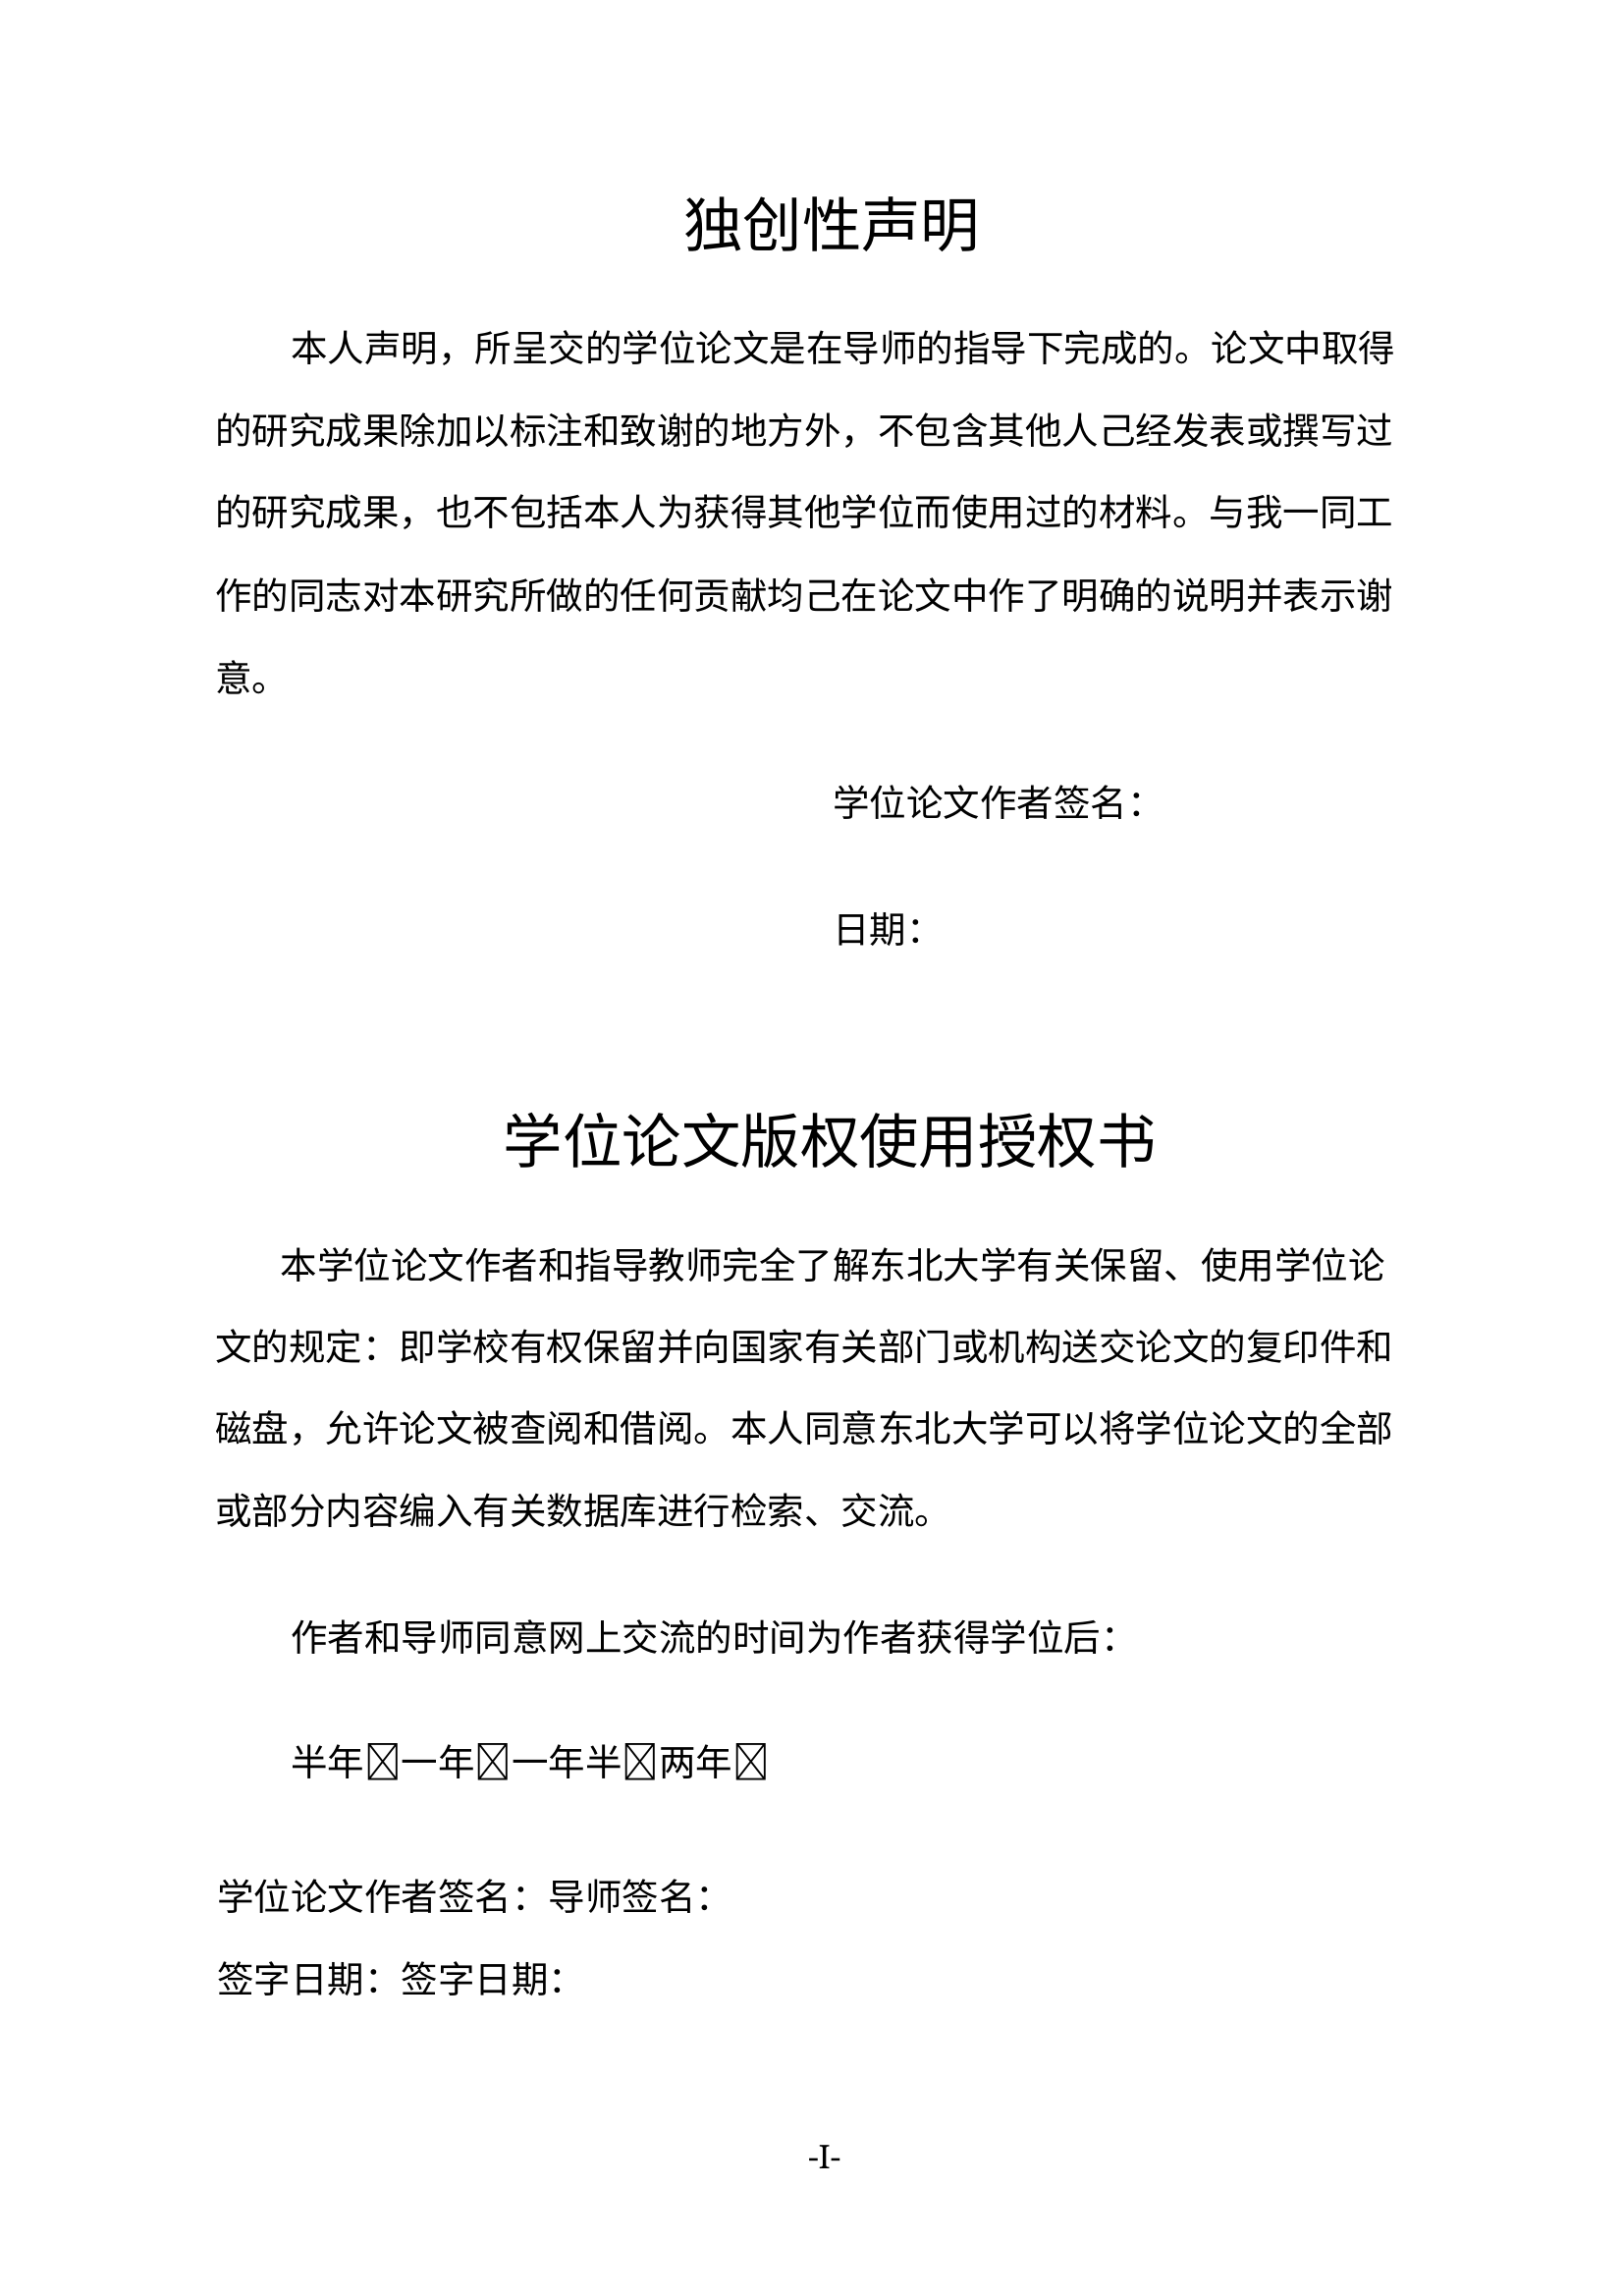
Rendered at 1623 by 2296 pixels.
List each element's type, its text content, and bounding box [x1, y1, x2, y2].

text 或部分内容编入有关数据库进行检索、交流。 [215, 1481, 1068, 1535]
text 学位论文作者签名：导师签名： [217, 1868, 1170, 1921]
text 磁盘，允许论文被查阅和借阅。本人同意东北大学可以将学位论文的全部 [215, 1399, 1542, 1452]
text 作者和导师同意网上交流的时间为作者获得学位后： [291, 1609, 1258, 1662]
text 学位论文版权使用授权书 [504, 1095, 1293, 1180]
text -I- [808, 2134, 961, 2178]
text 本人声明，所呈交的学位论文是在导师的指导下完成的。论文中取得 [291, 319, 1541, 372]
text 签字日期：签字日期： [217, 1950, 1170, 2003]
text 半年一年一年半两年 [291, 1733, 1182, 1786]
text 日期： [833, 901, 1095, 954]
text 意。 [215, 649, 383, 702]
text 的研究成果，也不包括本人为获得其他学位而使用过的材料。与我一同工 [215, 483, 1542, 536]
text 作的同志对本研究所做的任何贡献均己在论文中作了明确的说明并表示谢 [215, 567, 1542, 620]
text 独创性声明 [683, 178, 1112, 264]
text 本学位论文作者和指导教师完全了解东北大学有关保留、使用学位论 [281, 1235, 1541, 1289]
text 文的规定：即学校有权保留并向国家有关部门或机构送交论文的复印件和 [215, 1318, 1542, 1371]
text 的研究成果除加以标注和致谢的地方外，不包含其他人己经发表或撰写过 [215, 401, 1542, 455]
text 学位论文作者签名： [833, 774, 1267, 827]
